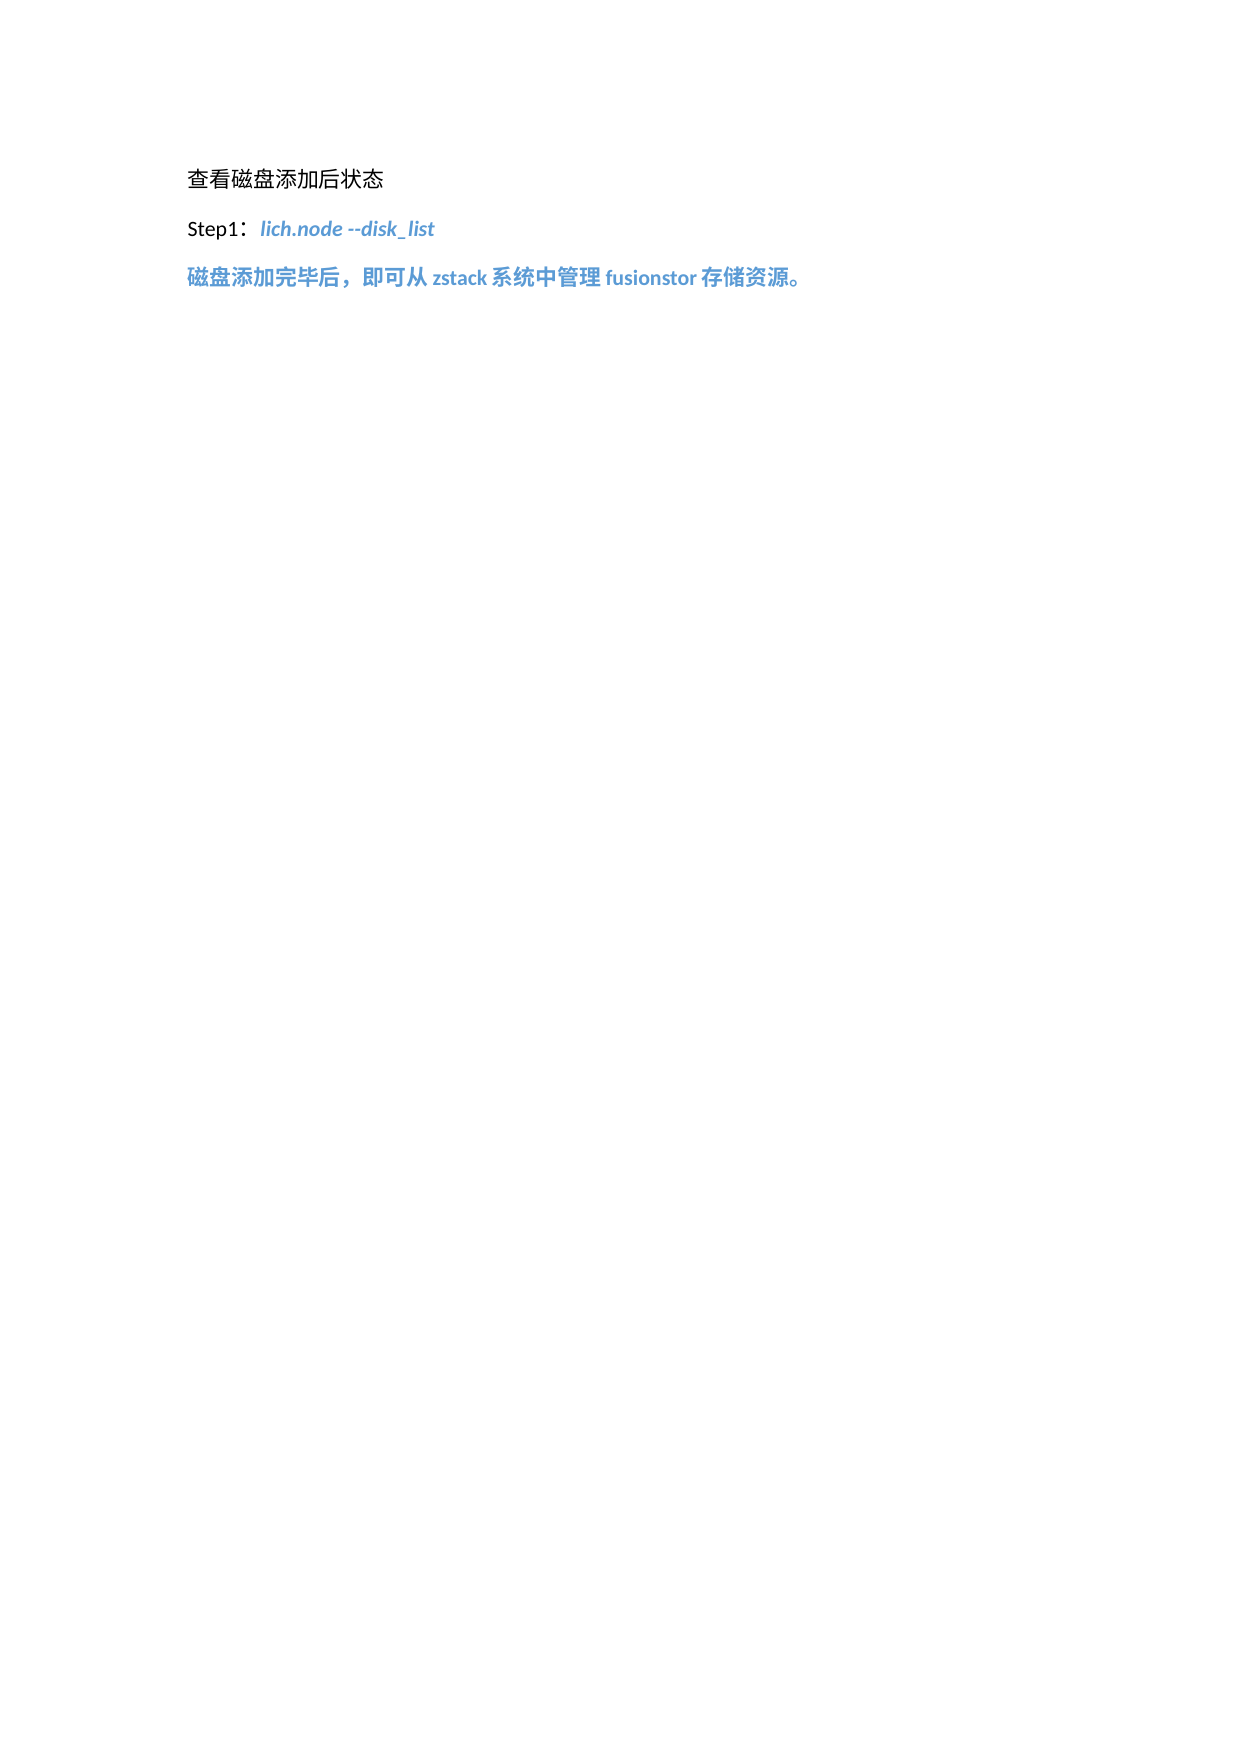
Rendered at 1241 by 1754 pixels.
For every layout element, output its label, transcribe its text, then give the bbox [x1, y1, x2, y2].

text Step1：lich.node --disk_list [187, 211, 1053, 243]
text 查看磁盘添加后状态 [187, 162, 1053, 194]
text 磁盘添加完毕后，即可从zstack系统中管理fusionstor存储资源。 [187, 259, 1053, 292]
